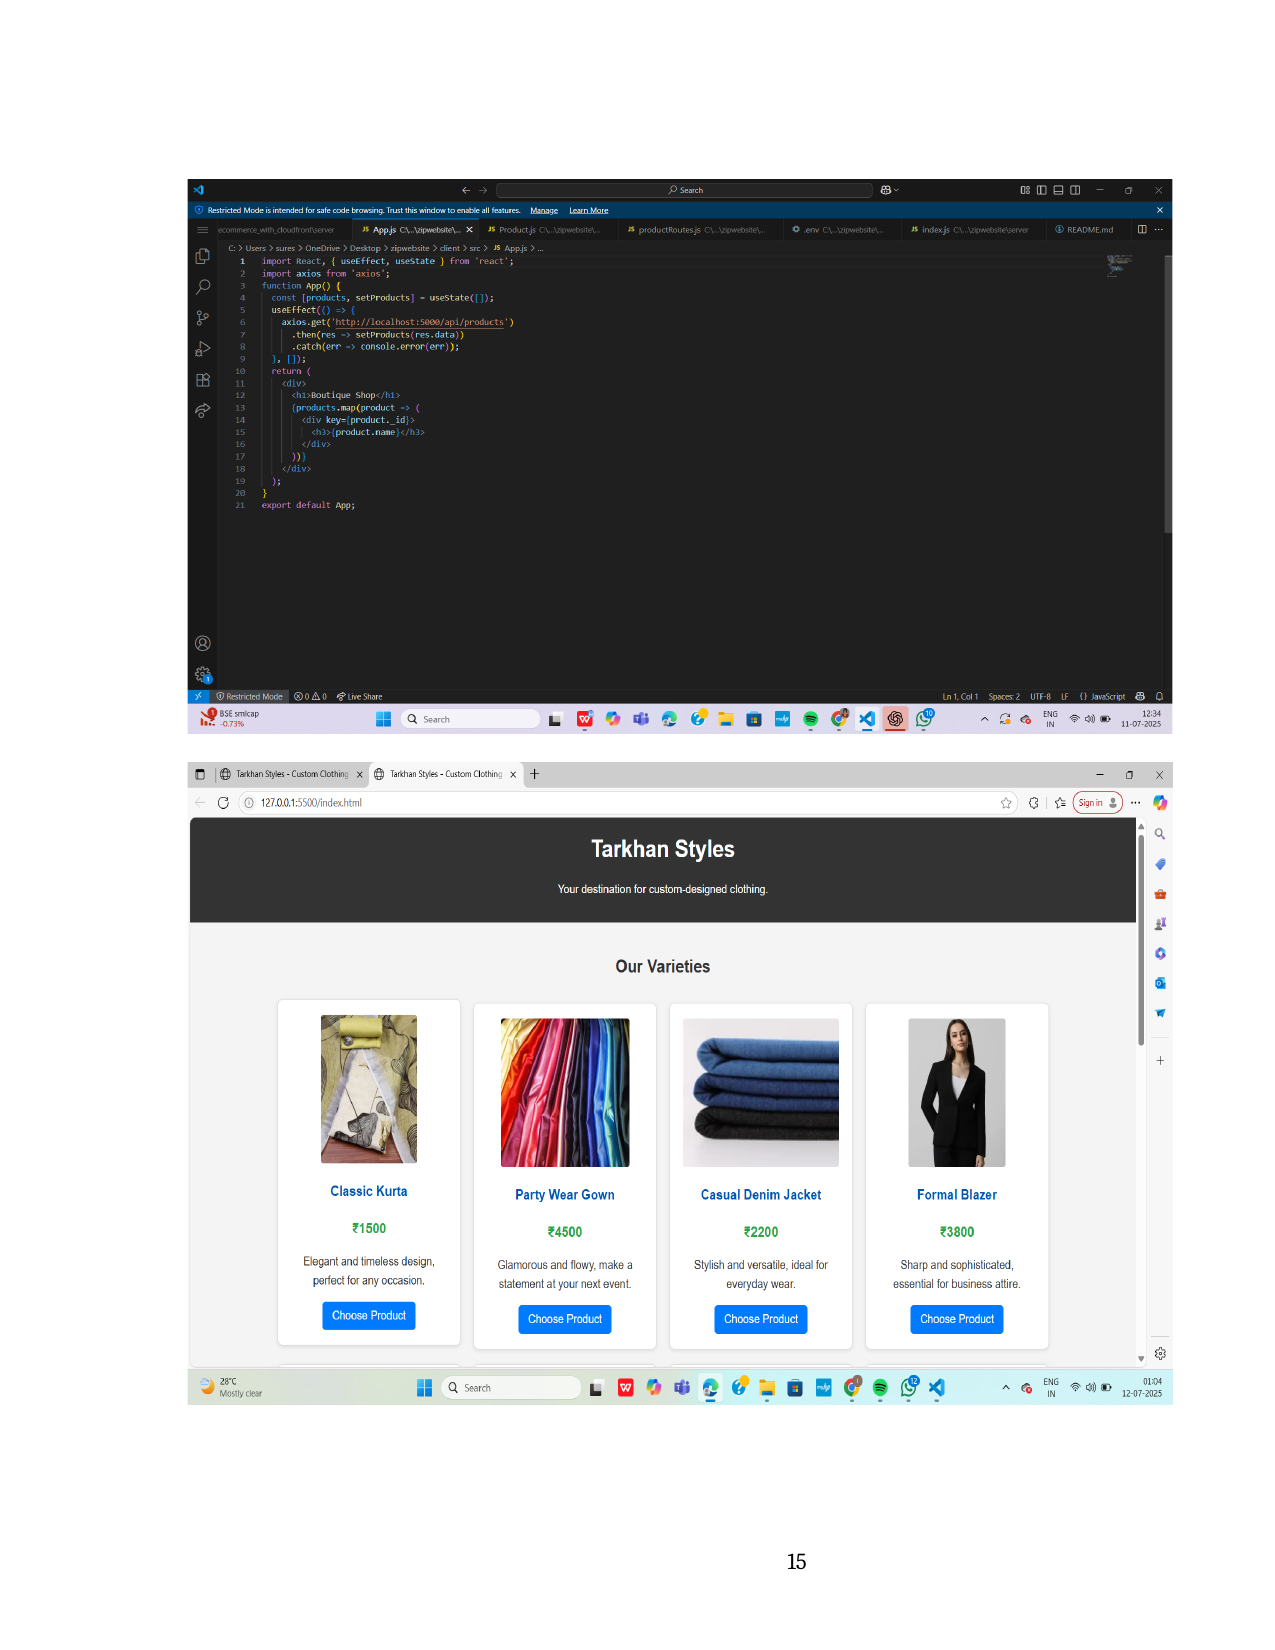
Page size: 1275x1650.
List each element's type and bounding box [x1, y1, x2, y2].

picture [187, 179, 1173, 734]
picture [187, 762, 1173, 1405]
